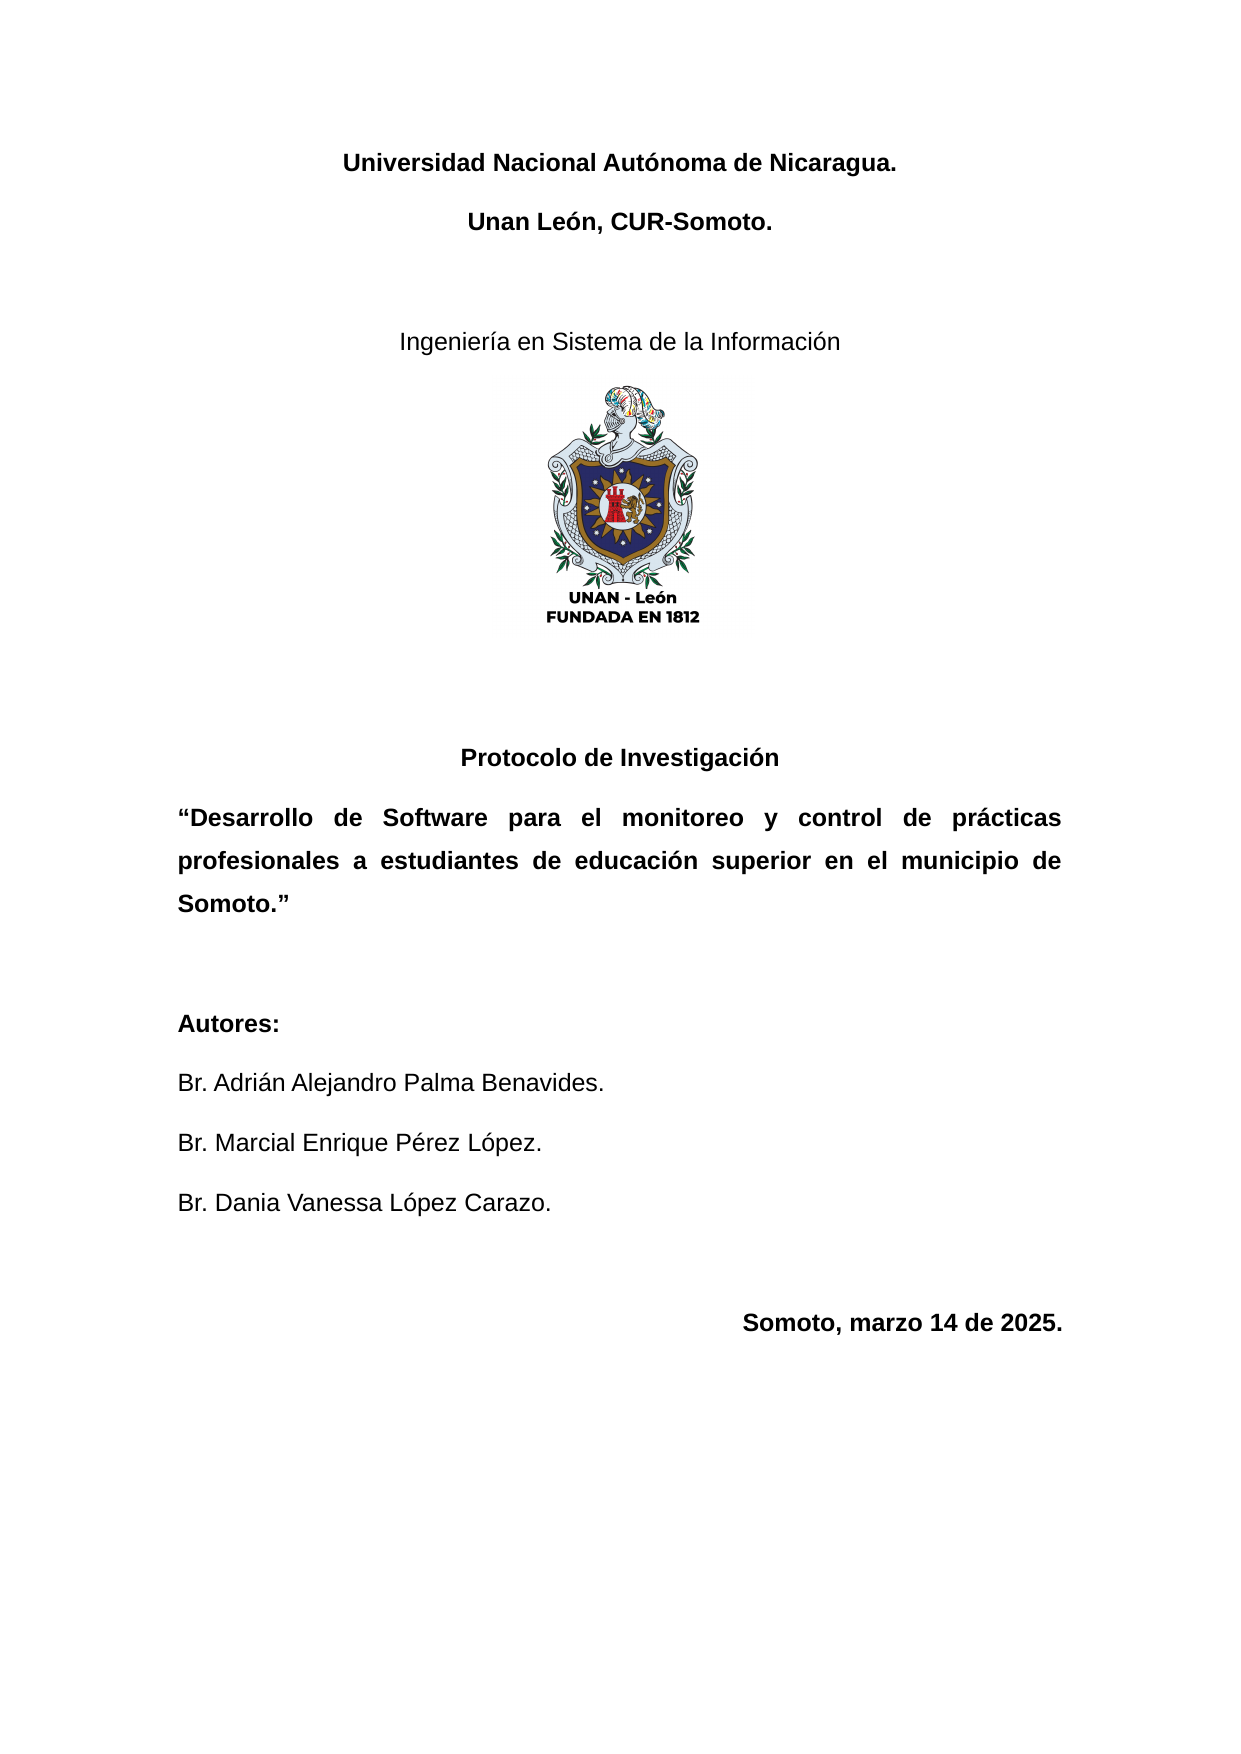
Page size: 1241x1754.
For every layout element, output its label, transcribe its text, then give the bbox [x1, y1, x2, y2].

text “Desarrollo de Software para el monitoreo y control de prácticas profesionales a estudiantes de educación superior en el municipio de Somoto.” [177, 803, 1063, 918]
text Ingeniería en Sistema de la Información [177, 327, 1063, 356]
text Br. Marcial Enrique Pérez López. [177, 1128, 1063, 1157]
text Universidad Nacional Autónoma de Nicaragua. [177, 148, 1063, 176]
text Protocolo de Investigación [177, 743, 1063, 772]
text Br. Adrián Alejandro Palma Benavides. [177, 1068, 1063, 1097]
text Somoto, marzo 14 de 2025. [177, 1308, 1063, 1336]
text Autores: [177, 1009, 1063, 1037]
text Br. Dania Vanessa López Carazo. [177, 1188, 1063, 1217]
text Unan León, CUR-Somoto. [177, 207, 1063, 236]
